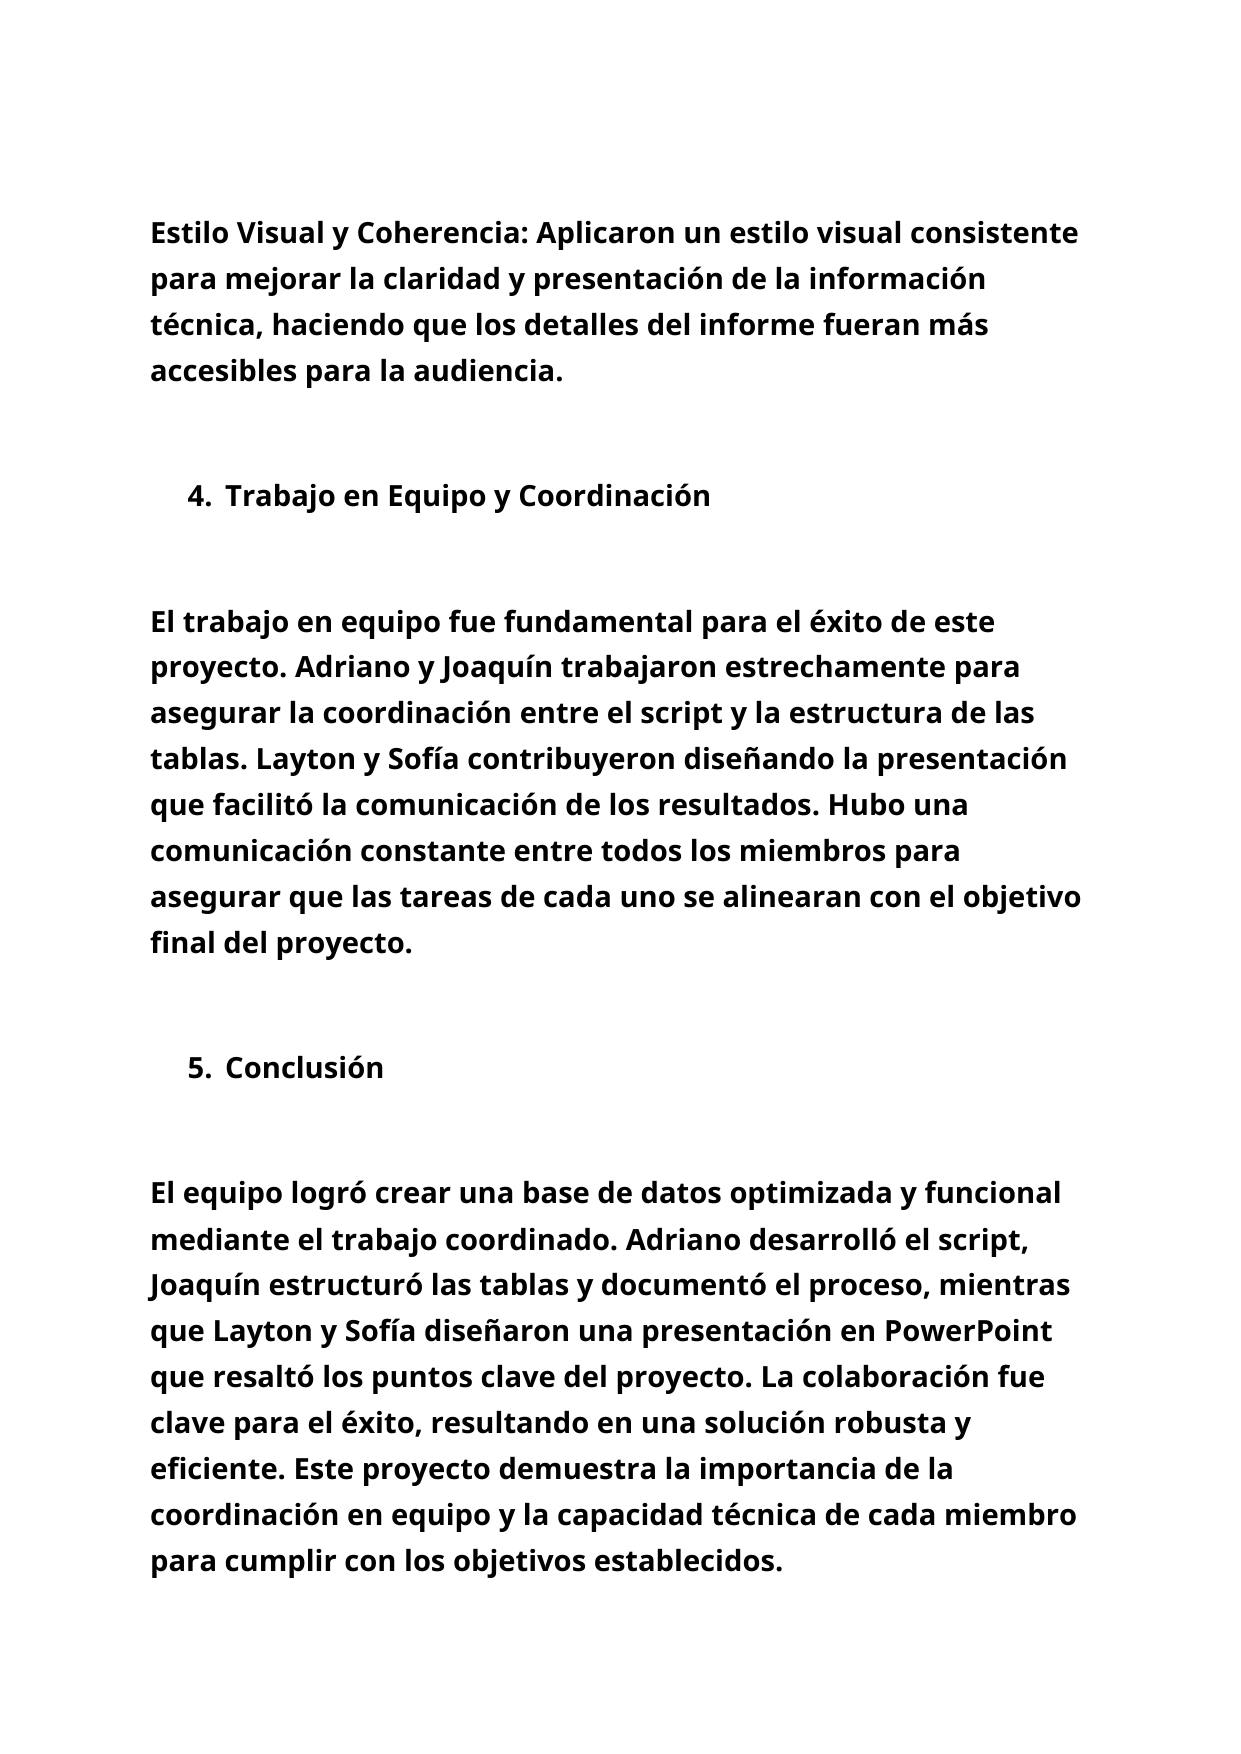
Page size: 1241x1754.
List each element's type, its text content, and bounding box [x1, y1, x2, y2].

list Trabajo en Equipo y Coordinación [187, 476, 1090, 515]
text El trabajo en equipo fue fundamental para el éxito de este proyecto. Adriano y Joaquín trabajaron estrechamente para asegurar la coordinación entre el script y la estructura de las tablas. Layton y Sofía contribuyeron diseñando la presentación que facilitó la comunicación de los resultados. Hubo una comunicación constante entre todos los miembros para asegurar que las tareas de cada uno se alinearan con el objetivo final del proyecto. [150, 601, 1090, 962]
list Conclusión [187, 1048, 1090, 1087]
text Estilo Visual y Coherencia: Aplicaron un estilo visual consistente para mejorar la claridad y presentación de la información técnica, haciendo que los detalles del informe fueran más accesibles para la audiencia. [150, 213, 1090, 390]
text El equipo logró crear una base de datos optimizada y funcional mediante el trabajo coordinado. Adriano desarrolló el script, Joaquín estructuró las tablas y documentó el proceso, mientras que Layton y Sofía diseñaron una presentación en PowerPoint que resaltó los puntos clave del proyecto. La colaboración fue clave para el éxito, resultando en una solución robusta y eficiente. Este proyecto demuestra la importancia de la coordinación en equipo y la capacidad técnica de cada miembro para cumplir con los objetivos establecidos. [150, 1173, 1090, 1580]
